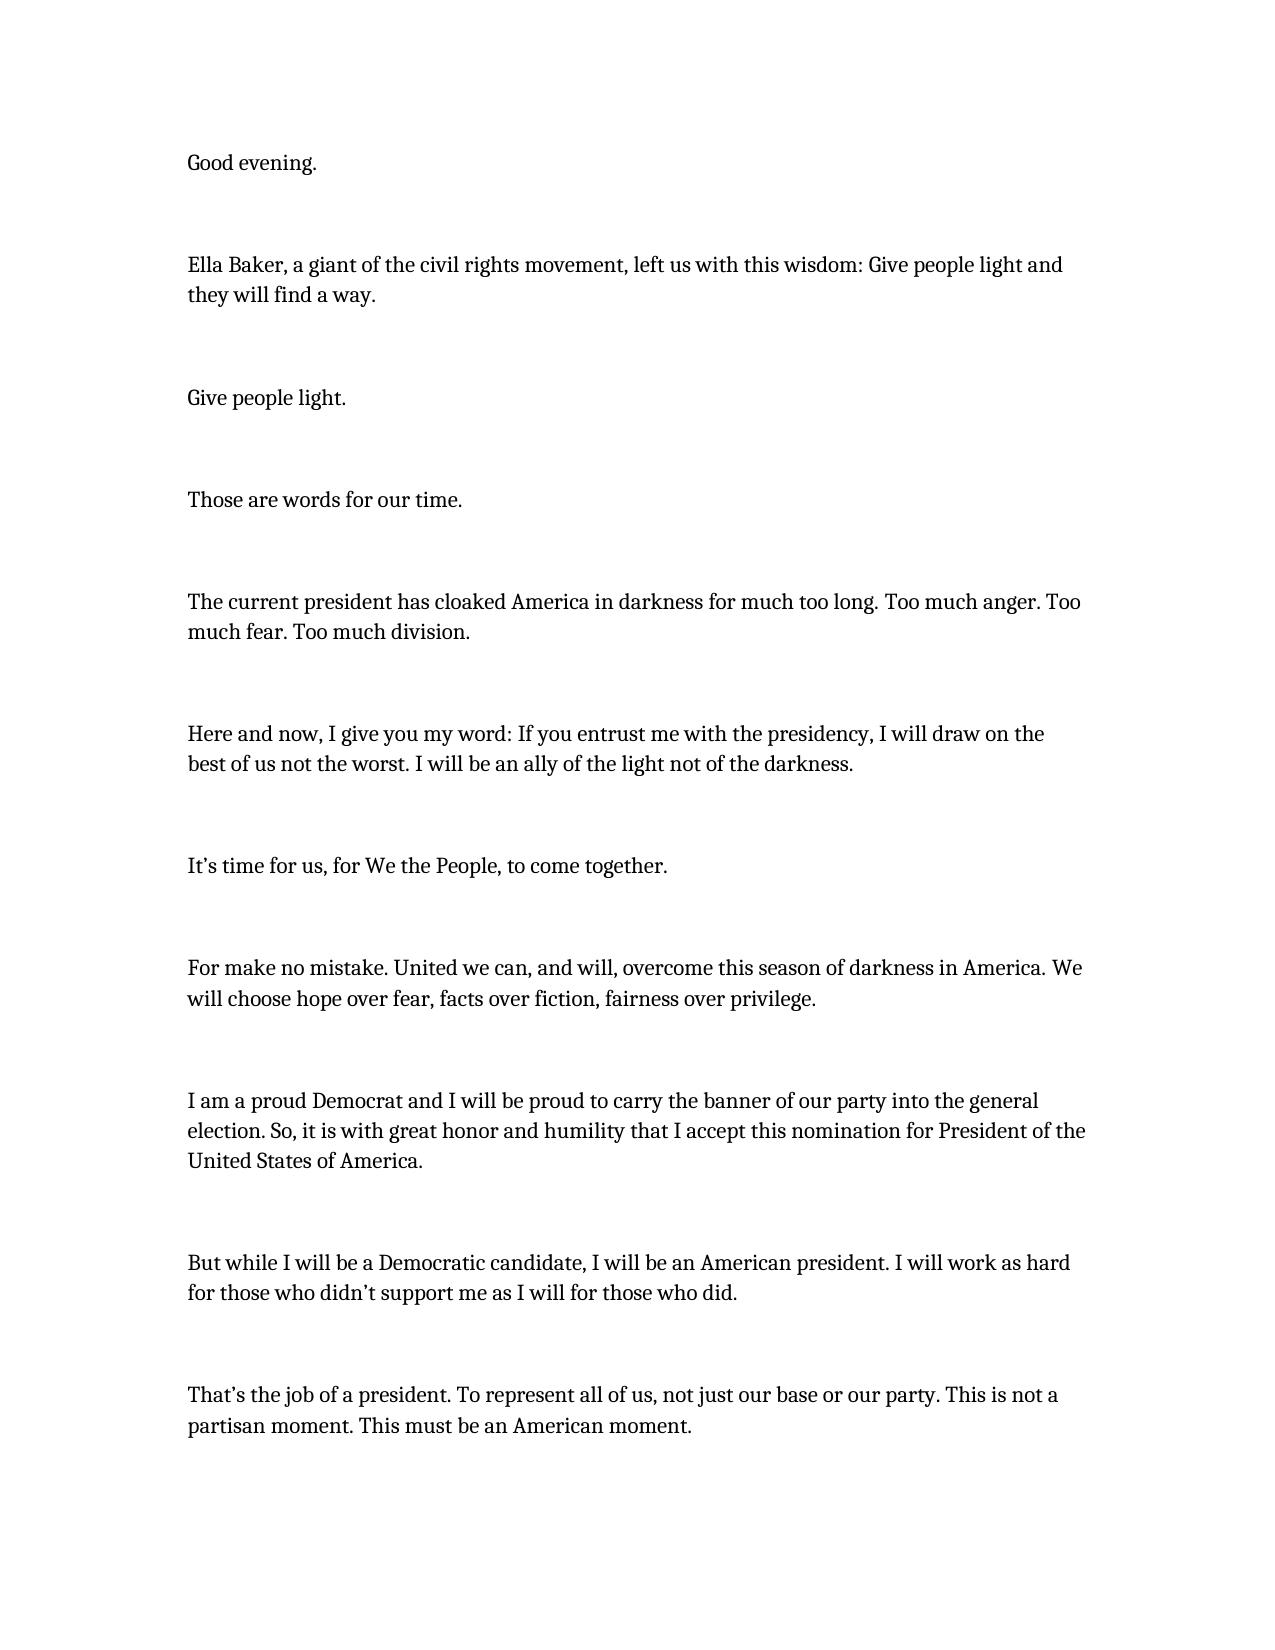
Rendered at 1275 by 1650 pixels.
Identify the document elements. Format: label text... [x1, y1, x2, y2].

text Good evening. [187, 150, 1087, 176]
text I am a proud Democrat and I will be proud to carry the banner of our party into the general election. So, it is with great honor and humility that I accept this nomination for President of the United States of America. [187, 1087, 1087, 1174]
text Here and now, I give you my word: If you entrust me with the presidency, I will draw on the best of us not the worst. I will be an ally of the light not of the darkness. [187, 721, 1087, 777]
text For make no mistake. United we can, and will, overcome this season of darkness in America. We will choose hope over fear, facts over fiction, fairness over privilege. [187, 955, 1087, 1012]
text That’s the job of a president. To represent all of us, not just our base or our party. This is not a partisan moment. This must be an American moment. [187, 1382, 1087, 1439]
text It’s time for us, for We the People, to come together. [187, 853, 1087, 879]
text Give people light. [187, 384, 1087, 411]
text But while I will be a Democratic candidate, I will be an American president. I will work as hard for those who didn’t support me as I will for those who did. [187, 1250, 1087, 1307]
text Those are words for our time. [187, 486, 1087, 513]
text Ella Baker, a giant of the civil rights movement, left us with this wisdom: Give people light and they will find a way. [187, 252, 1087, 309]
text The current president has cloaked America in darkness for much too long. Too much anger. Too much fear. Too much division. [187, 588, 1087, 645]
